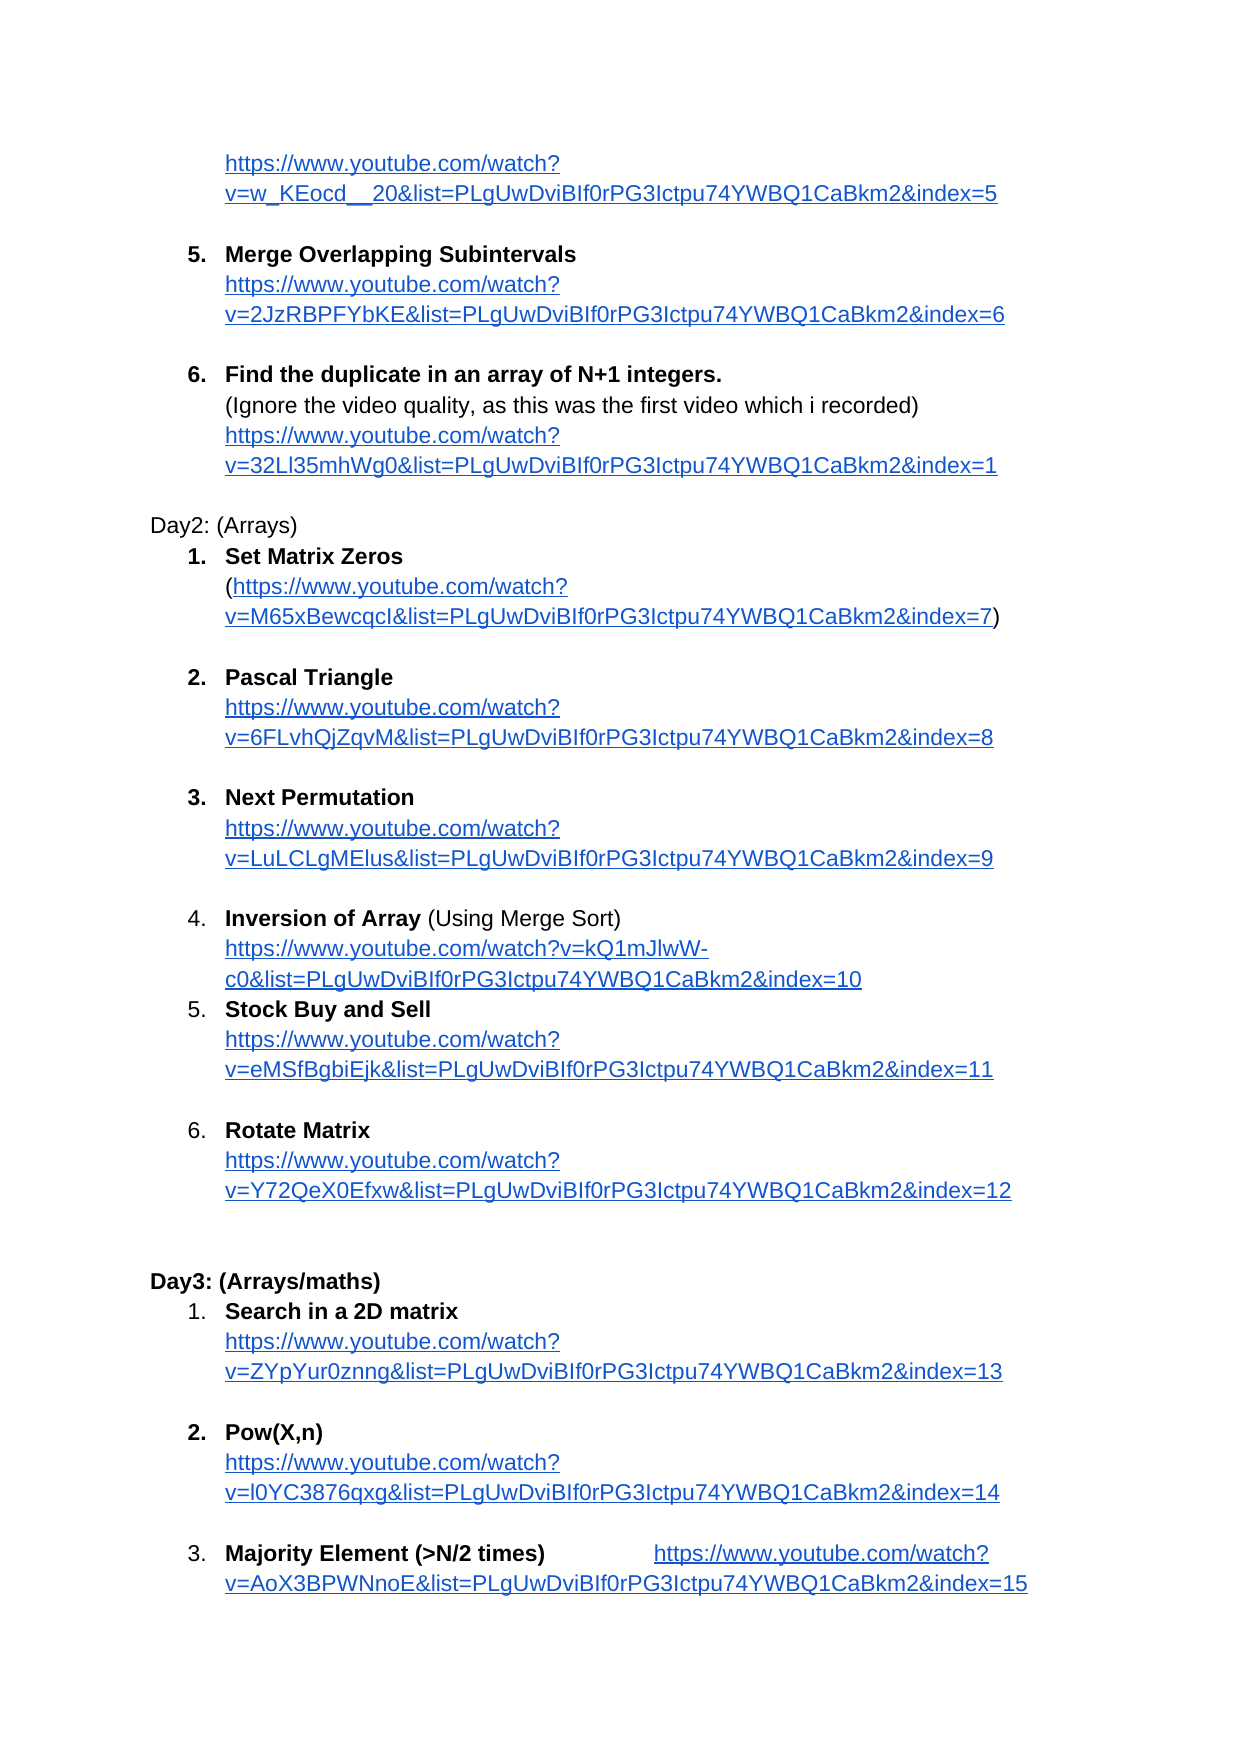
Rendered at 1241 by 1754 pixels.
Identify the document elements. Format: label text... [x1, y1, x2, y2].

text https://www.youtube.com/watch?v=Y72QeX0Efxw&list=PLgUwDviBIf0rPG3Ictpu74YWBQ1CaBkm2&index=12 [225, 1147, 1090, 1203]
text Day3: (Arrays/maths) [150, 1268, 1090, 1294]
text https://www.youtube.com/watch?v=ZYpYur0znng&list=PLgUwDviBIf0rPG3Ictpu74YWBQ1CaBkm2&index=13 [225, 1328, 1090, 1385]
text https://www.youtube.com/watch?v=kQ1mJlwW-c0&list=PLgUwDviBIf0rPG3Ictpu74YWBQ1CaBkm2&index=10 [225, 935, 1090, 992]
list Next Permutation [187, 784, 1090, 811]
text https://www.youtube.com/watch?v=LuLCLgMElus&list=PLgUwDviBIf0rPG3Ictpu74YWBQ1CaBkm2&index=9 [225, 814, 1090, 871]
list Search in a 2D matrix [187, 1298, 1090, 1324]
text Day2: (Arrays) [150, 512, 1090, 539]
text https://www.youtube.com/watch?v=l0YC3876qxg&list=PLgUwDviBIf0rPG3Ictpu74YWBQ1CaBkm2&index=14 [225, 1449, 1090, 1506]
list Inversion of Array (Using Merge Sort) [187, 905, 1090, 932]
list Find the duplicate in an array of N+1 integers. (Ignore the video quality, as this was the first video which i recorded) https://www.youtube.com/watch?v=32Ll35mhWg0&list=PLgUwDviBIf0rPG3Ictpu74YWBQ1CaBkm2&index=1 [187, 361, 1090, 478]
text https://www.youtube.com/watch?v=6FLvhQjZqvM&list=PLgUwDviBIf0rPG3Ictpu74YWBQ1CaBkm2&index=8 [225, 694, 1090, 781]
list Rotate Matrix [187, 1117, 1090, 1143]
list Majority Element (>N/2 times) https://www.youtube.com/watch?v=AoX3BPWNnoE&list=PLgUwDviBIf0rPG3Ictpu74YWBQ1CaBkm2&index=15 [187, 1539, 1090, 1596]
text https://www.youtube.com/watch?v=2JzRBPFYbKE&list=PLgUwDviBIf0rPG3Ictpu74YWBQ1CaBkm2&index=6 [225, 271, 1090, 358]
list Merge Overlapping Subintervals [187, 241, 1090, 267]
list Pow(X,n) [187, 1419, 1090, 1445]
list Pascal Triangle [187, 663, 1090, 690]
list Set Matrix Zeros [187, 543, 1090, 569]
list Stock Buy and Sell [187, 996, 1090, 1022]
text (https://www.youtube.com/watch?v=M65xBewcqcI&list=PLgUwDviBIf0rPG3Ictpu74YWBQ1CaBkm2&index=7) [225, 573, 1090, 629]
text https://www.youtube.com/watch?v=eMSfBgbiEjk&list=PLgUwDviBIf0rPG3Ictpu74YWBQ1CaBkm2&index=11 [225, 1026, 1090, 1083]
text https://www.youtube.com/watch?v=w_KEocd__20&list=PLgUwDviBIf0rPG3Ictpu74YWBQ1CaBkm2&index=5 [225, 150, 1090, 207]
